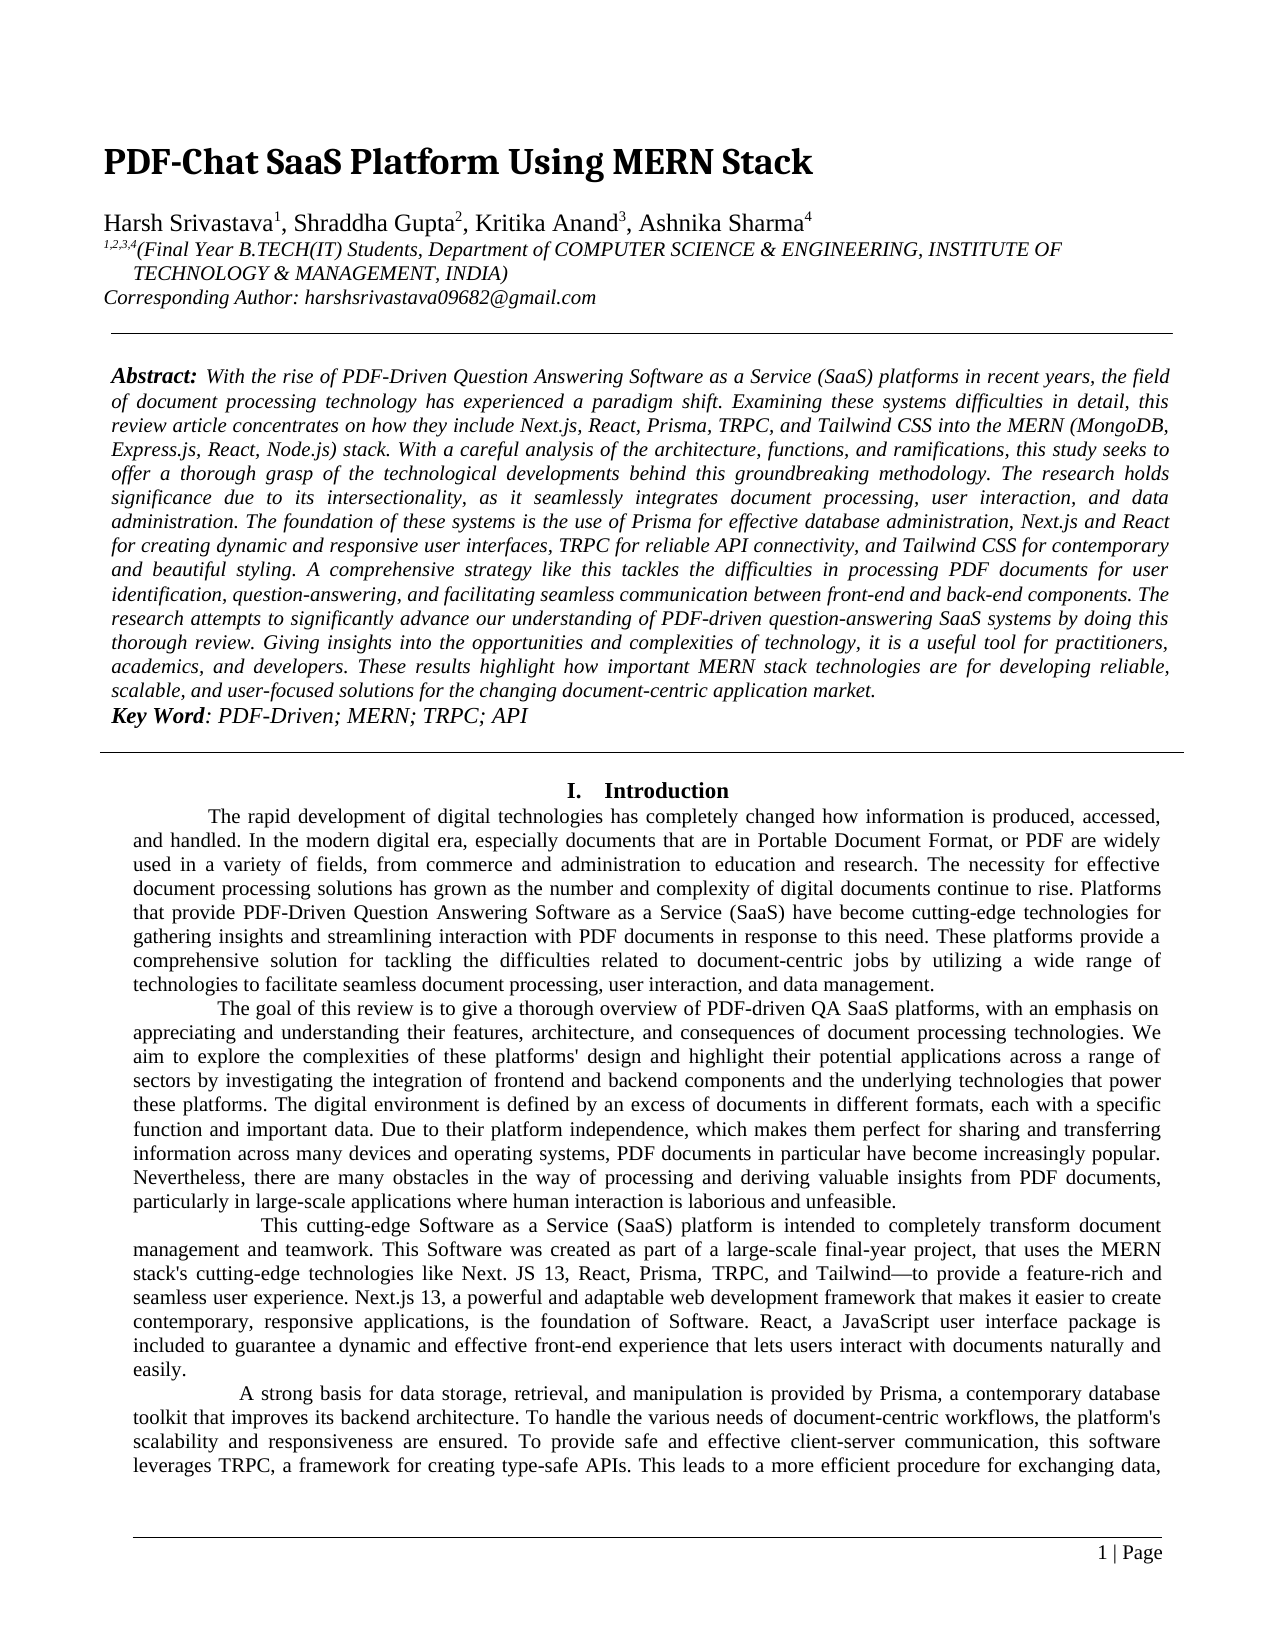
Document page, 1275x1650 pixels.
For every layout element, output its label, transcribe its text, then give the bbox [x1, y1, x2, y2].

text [133, 1381, 1162, 1477]
text This cutting-edge Software as a Service (SaaS) platform is intended to completely transform document management and teamwork. This Software was created as part of a large-scale final-year project, that uses the MERN stack's cutting-edge technologies like Next. JS 13, React, Prisma, TRPC, and Tailwind—to provide a feature-rich and seamless user experience. Next.js 13, a powerful and adaptable web development framework that makes it easier to create contemporary, responsive applications, is the foundation of Software. React, a JavaScript user interface package is included to guarantee a dynamic and effective front-end experience that lets users interact with documents naturally and easily. [133, 1213, 1162, 1381]
text The goal of this review is to give a thorough overview of PDF-driven QA SaaS platforms, with an emphasis on appreciating and understanding their features, architecture, and consequences of document processing technologies. We aim to explore the complexities of these platforms' design and highlight their potential applications across a range of sectors by investigating the integration of frontend and backend components and the underlying technologies that power these platforms. The digital environment is defined by an excess of documents in different formats, each with a specific function and important data. Due to their platform independence, which makes them perfect for sharing and transferring information across many devices and operating systems, PDF documents in particular have become increasingly popular. Nevertheless, there are many obstacles in the way of processing and deriving valuable insights from PDF documents, particularly in large-scale applications where human interaction is laborious and unfeasible. [133, 996, 1162, 1213]
table_header Abstract: With the rise of PDF-Driven Question Answering Software as a Service (SaaS) platforms in recent years, the field of document processing technology has experienced a paradigm shift. Examining these systems difficulties in detail, this review article concentrates on how they include Next.js, React, Prisma, TRPC, and Tailwind CSS into the MERN (MongoDB, Express.js, React, Node.js) stack. With a careful analysis of the architecture, functions, and ramifications, this study seeks to offer a thorough grasp of the technological developments behind this groundbreaking methodology. The research holds significance due to its intersectionality, as it seamlessly integrates document processing, user interaction, and data administration. The foundation of these systems is the use of Prisma for effective database administration, Next.js and React for creating dynamic and responsive user interfaces, TRPC for reliable API connectivity, and Tailwind CSS for contemporary and beautiful styling. A comprehensive strategy like this tackles the difficulties in processing PDF documents for user identification, question-answering, and facilitating seamless communication between front-end and back-end components. The research attempts to significantly advance our understanding of PDF-driven question-answering SaaS systems by doing this thorough review. Giving insights into the opportunities and complexities of technology, it is a useful tool for practitioners, academics, and developers. These results highlight how important MERN stack technologies are for developing reliable, scalable, and user-focused solutions for the changing document-centric application market. Key Word: PDF-Driven; MERN; TRPC; API [100, 333, 1184, 752]
text Harsh Srivastava1, Shraddha Gupta2, Kritika Anand3, Ashnika Sharma4 [103, 208, 1162, 237]
text The rapid development of digital technologies has completely changed how information is produced, accessed, and handled. In the modern digital era, especially documents that are in Portable Document Format, or PDF are widely used in a variety of fields, from commerce and administration to education and research. The necessity for effective document processing solutions has grown as the number and complexity of digital documents continue to rise. Platforms that provide PDF-Driven Question Answering Software as a Service (SaaS) have become cutting-edge technologies for gathering insights and streamlining interaction with PDF documents in response to this need. These platforms provide a comprehensive solution for tackling the difficulties related to document-centric jobs by utilizing a wide range of technologies to facilitate seamless document processing, user interaction, and data management. [133, 804, 1162, 996]
text Corresponding Author: harshsrivastava09682@gmail.com [103, 285, 1162, 309]
text PDF-Chat SaaS Platform Using MERN Stack [103, 141, 1162, 184]
list Introduction [133, 777, 1162, 804]
text 1,2,3,4(Final Year B.TECH(IT) Students, Department of COMPUTER SCIENCE & ENGINEERING, INSTITUTE OF TECHNOLOGY & MANAGEMENT, INDIA) [103, 237, 1162, 285]
